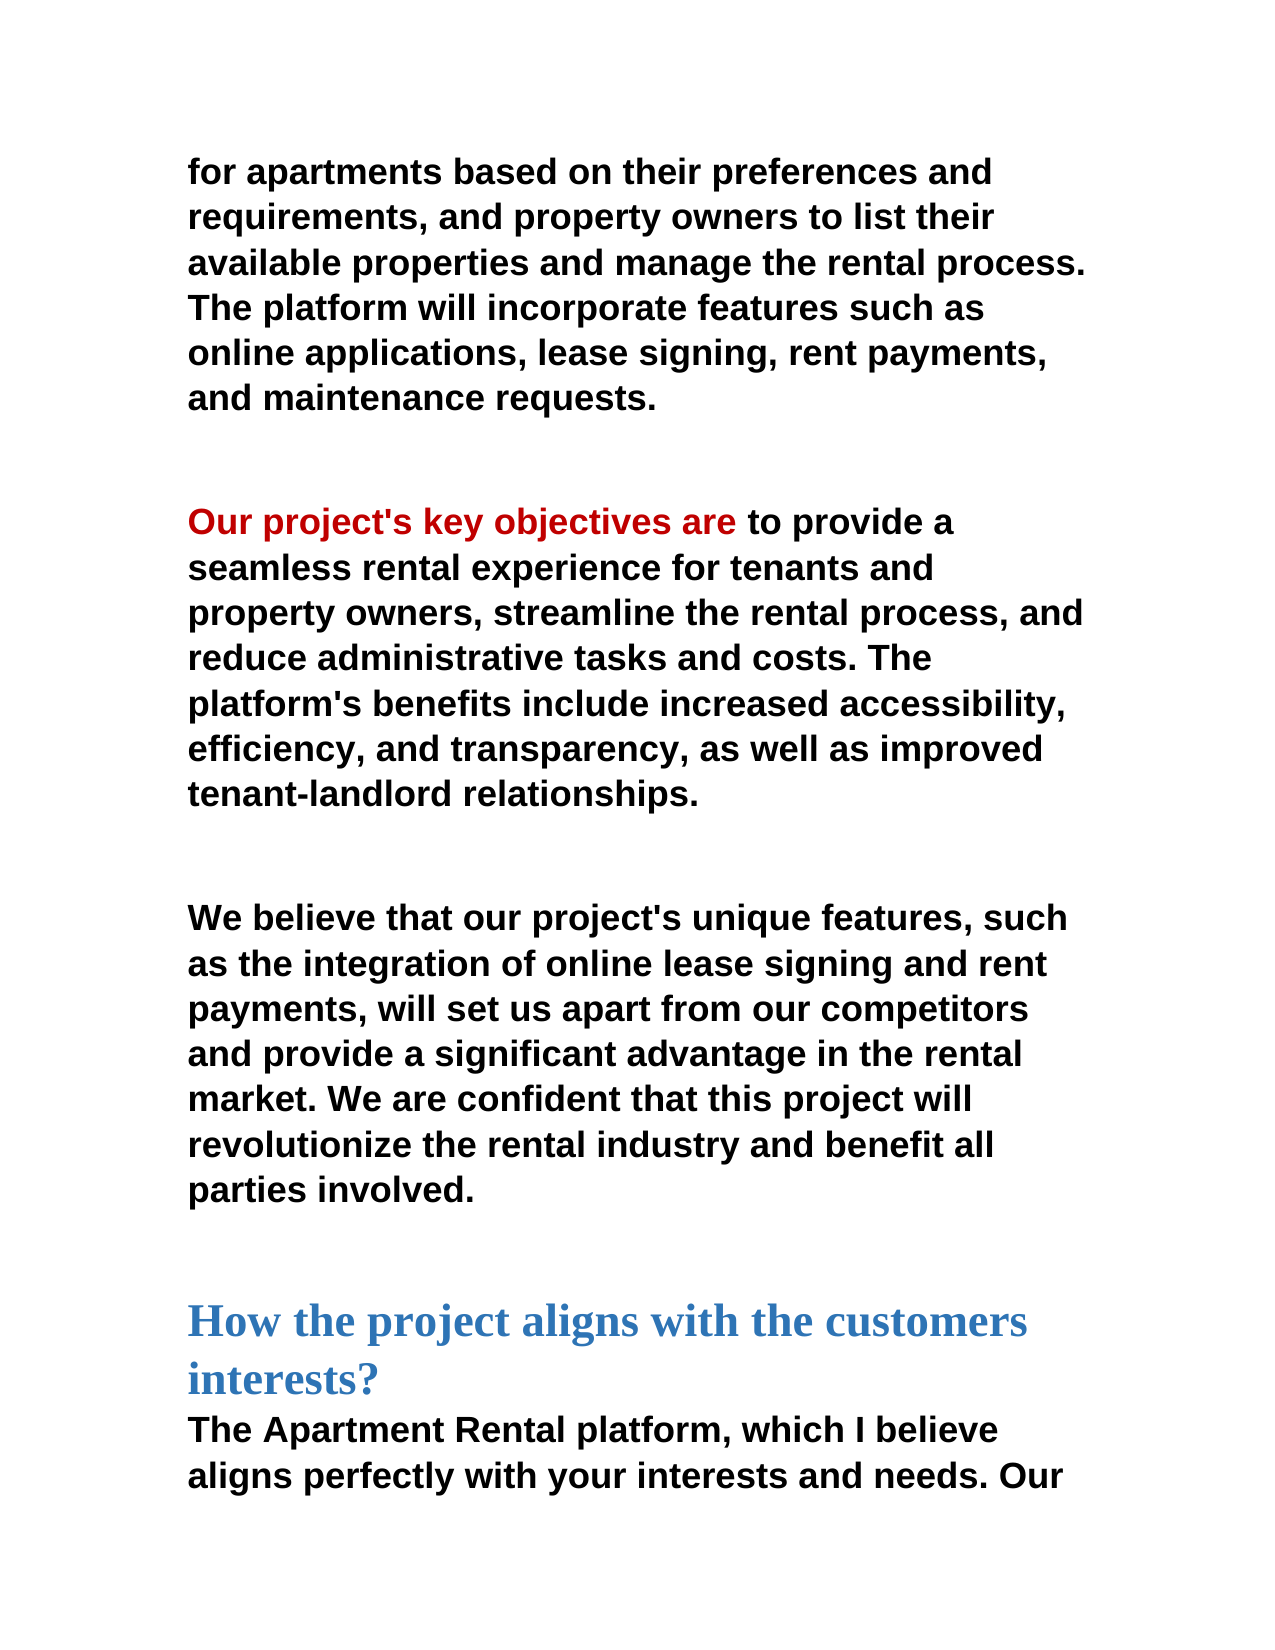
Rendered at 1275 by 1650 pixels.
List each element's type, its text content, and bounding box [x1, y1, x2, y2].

text We believe that our project's unique features, such as the integration of online lease signing and rent payments, will set us apart from our competitors and provide a significant advantage in the rental market. We are confident that this project will revolutionize the rental industry and benefit all parties involved. [187, 896, 1087, 1210]
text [187, 150, 1087, 418]
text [187, 1408, 1087, 1496]
text How the project aligns with the customers interests? [187, 1292, 1087, 1404]
text Our project's key objectives are to provide a seamless rental experience for tenants and property owners, streamline the rental process, and reduce administrative tasks and costs. The platform's benefits include increased accessibility, efficiency, and transparency, as well as improved tenant-landlord relationships. [187, 501, 1087, 814]
